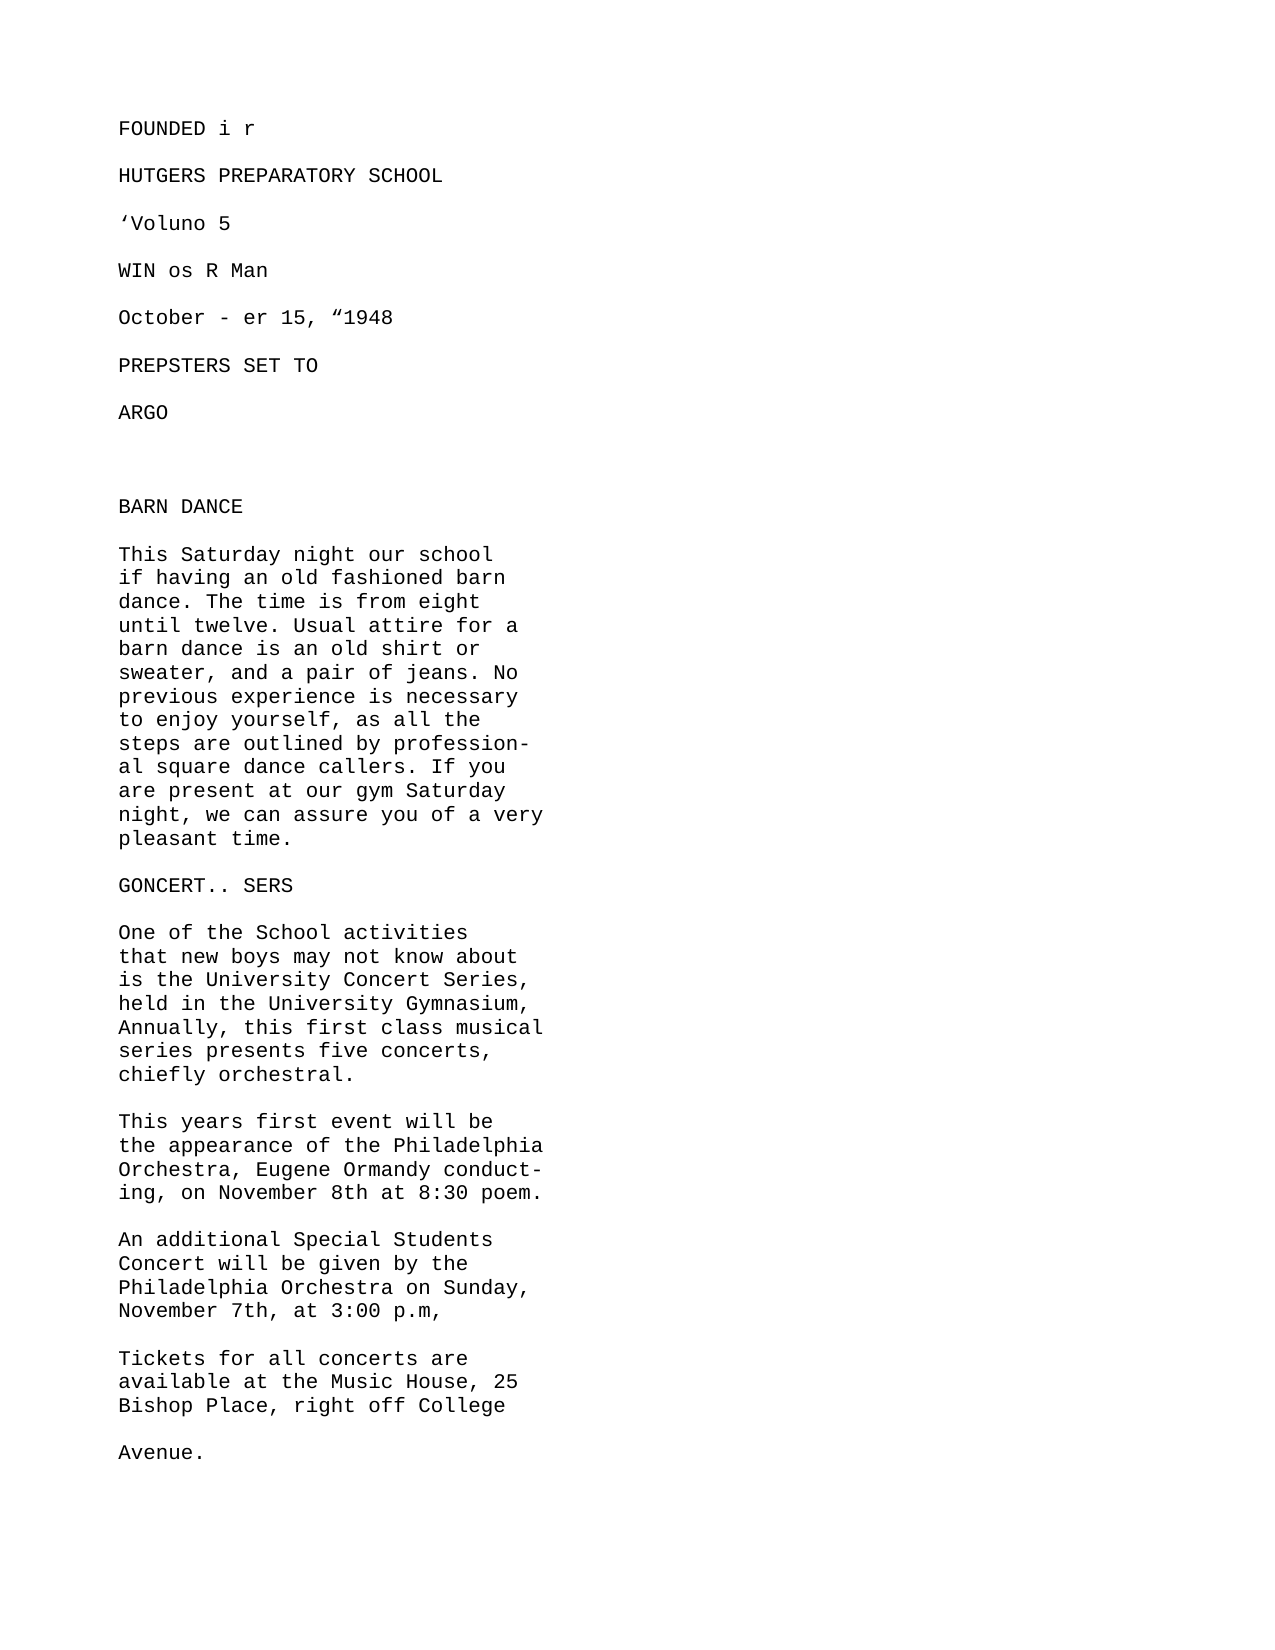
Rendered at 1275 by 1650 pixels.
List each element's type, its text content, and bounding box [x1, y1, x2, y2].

text Concert will be given by the [118, 1253, 1157, 1277]
text sweater, and a pair of jeans. No [118, 662, 1157, 686]
text are present at our gym Saturday [118, 780, 1157, 804]
text GONCERT.. SERS [118, 875, 1157, 898]
text if having an old fashioned barn [118, 567, 1157, 591]
text FOUNDED i r [118, 118, 1157, 142]
text pleasant time. [118, 827, 1157, 851]
text BARN DANCE [118, 496, 1157, 520]
text barn dance is an old shirt or [118, 638, 1157, 662]
text HUTGERS PREPARATORY SCHOOL [118, 165, 1157, 189]
text held in the University Gymnasium, [118, 993, 1157, 1017]
text Orchestra, Eugene Ormandy conduct- [118, 1158, 1157, 1182]
text available at the Music House, 25 [118, 1371, 1157, 1395]
text night, we can assure you of a very [118, 804, 1157, 827]
text Bishop Place, right off College [118, 1395, 1157, 1419]
text Annually, this first class musical [118, 1017, 1157, 1040]
text Avenue. [118, 1442, 1157, 1466]
text al square dance callers. If you [118, 757, 1157, 780]
text This years first event will be [118, 1111, 1157, 1135]
text This Saturday night our school [118, 544, 1157, 567]
text November 7th, at 3:00 p.m, [118, 1300, 1157, 1324]
text WIN os R Man [118, 260, 1157, 284]
text One of the School activities [118, 922, 1157, 946]
text An additional Special Students [118, 1229, 1157, 1253]
text Philadelphia Orchestra on Sunday, [118, 1277, 1157, 1300]
text series presents five concerts, [118, 1040, 1157, 1064]
text that new boys may not know about [118, 946, 1157, 969]
text PREPSTERS SET TO [118, 354, 1157, 378]
text to enjoy yourself, as all the [118, 709, 1157, 733]
text is the University Concert Series, [118, 969, 1157, 993]
text ing, on November 8th at 8:30 poem. [118, 1182, 1157, 1206]
text Tickets for all concerts are [118, 1348, 1157, 1371]
text ‘Voluno 5 [118, 213, 1157, 236]
text ARGO [118, 402, 1157, 426]
text dance. The time is from eight [118, 591, 1157, 615]
text previous experience is necessary [118, 686, 1157, 709]
text chiefly orchestral. [118, 1064, 1157, 1088]
text until twelve. Usual attire for a [118, 615, 1157, 638]
text the appearance of the Philadelphia [118, 1135, 1157, 1158]
text October - er 15, “1948 [118, 307, 1157, 331]
text steps are outlined by profession- [118, 733, 1157, 757]
